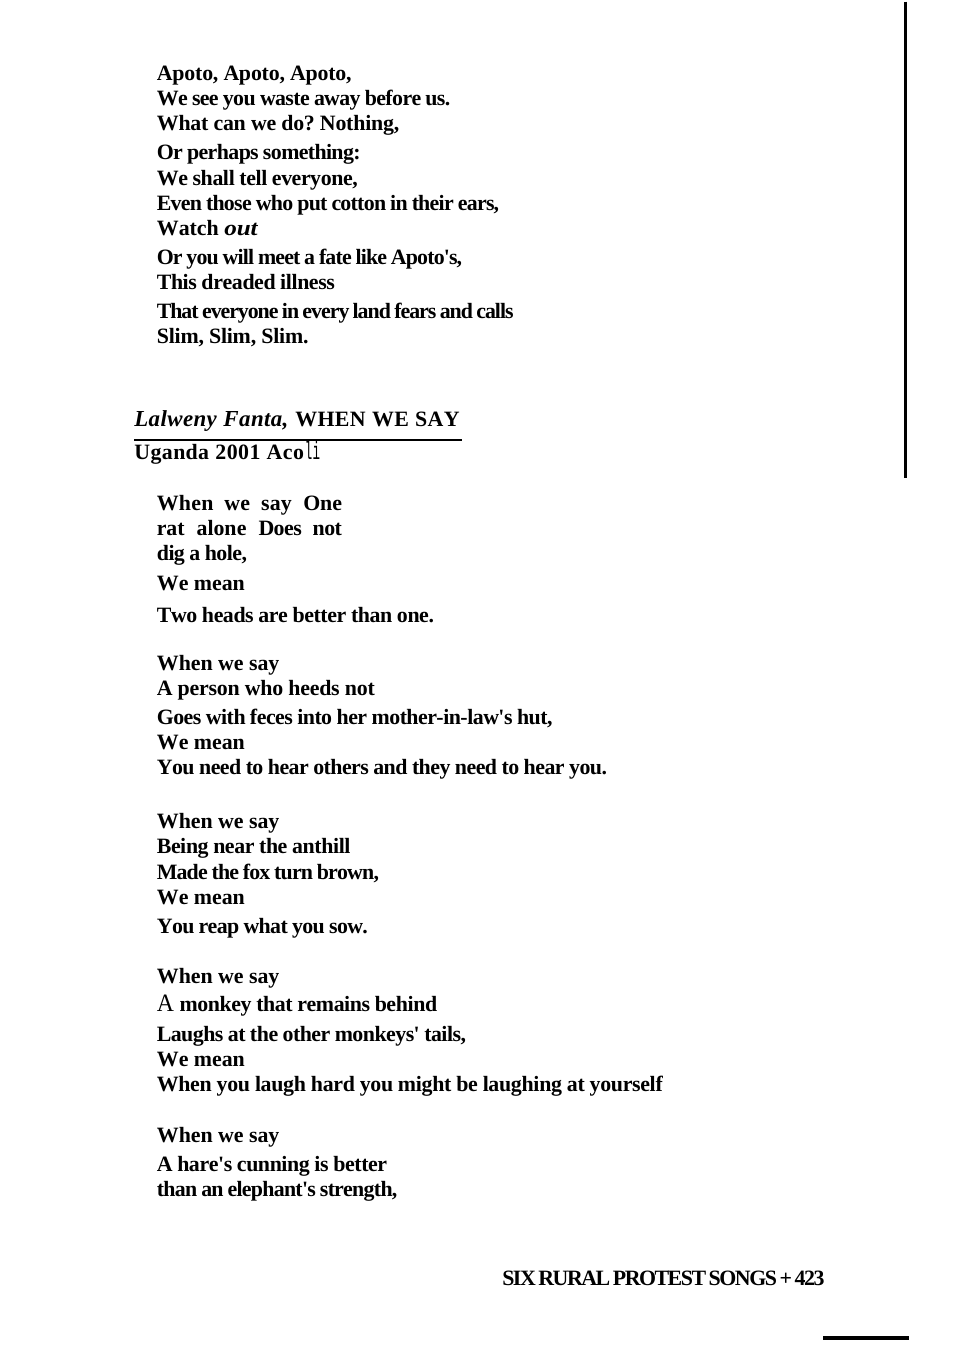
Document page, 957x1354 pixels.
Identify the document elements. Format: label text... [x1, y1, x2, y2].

text We mean [157, 573, 829, 594]
text A person who heeds not [157, 675, 829, 700]
text When we say [157, 808, 829, 833]
text Being near the anthill Made the fox turn brown, We mean [157, 833, 394, 909]
text SIX RURAL PROTEST SONGS + 423 [134, 1265, 826, 1290]
text Laughs at the other monkeys' tails, [157, 1021, 829, 1046]
text We see you waste away before us. [157, 85, 829, 110]
text Apoto, Apoto, Apoto, [157, 60, 829, 85]
text Or you will meet a fate like Apoto's, This dreaded illness [157, 244, 484, 294]
text When we say [157, 963, 829, 988]
text That everyone in every land fears and calls Slim, Slim, Slim. [157, 298, 537, 348]
text When we say [157, 649, 829, 675]
text A hare's cunning is better than an elephant's strength, [157, 1151, 409, 1201]
text Two heads are better than one. [157, 602, 829, 627]
text We mean [157, 1050, 829, 1071]
text A monkey that remains behind [157, 988, 829, 1017]
text Or perhaps something: [157, 139, 829, 164]
text Goes with feces into her mother-in-law's hut, We mean [157, 704, 567, 754]
text You reap what you sow. [157, 913, 829, 938]
text Even those who put cotton in their ears, Watch out [157, 190, 522, 240]
text What can we do? Nothing, [157, 110, 829, 136]
text When we say [157, 1122, 829, 1147]
text Uganda 2001 Acoli [134, 439, 829, 467]
text You need to hear others and they need to hear you. [157, 754, 829, 779]
text When you laugh hard you might be laughing at yourself [157, 1071, 829, 1096]
text Lalweny Fanta, WHEN WE SAY [134, 405, 829, 431]
text When we say One rat alone Does not dig a hole, [157, 489, 342, 565]
text We shall tell everyone, [157, 164, 829, 190]
